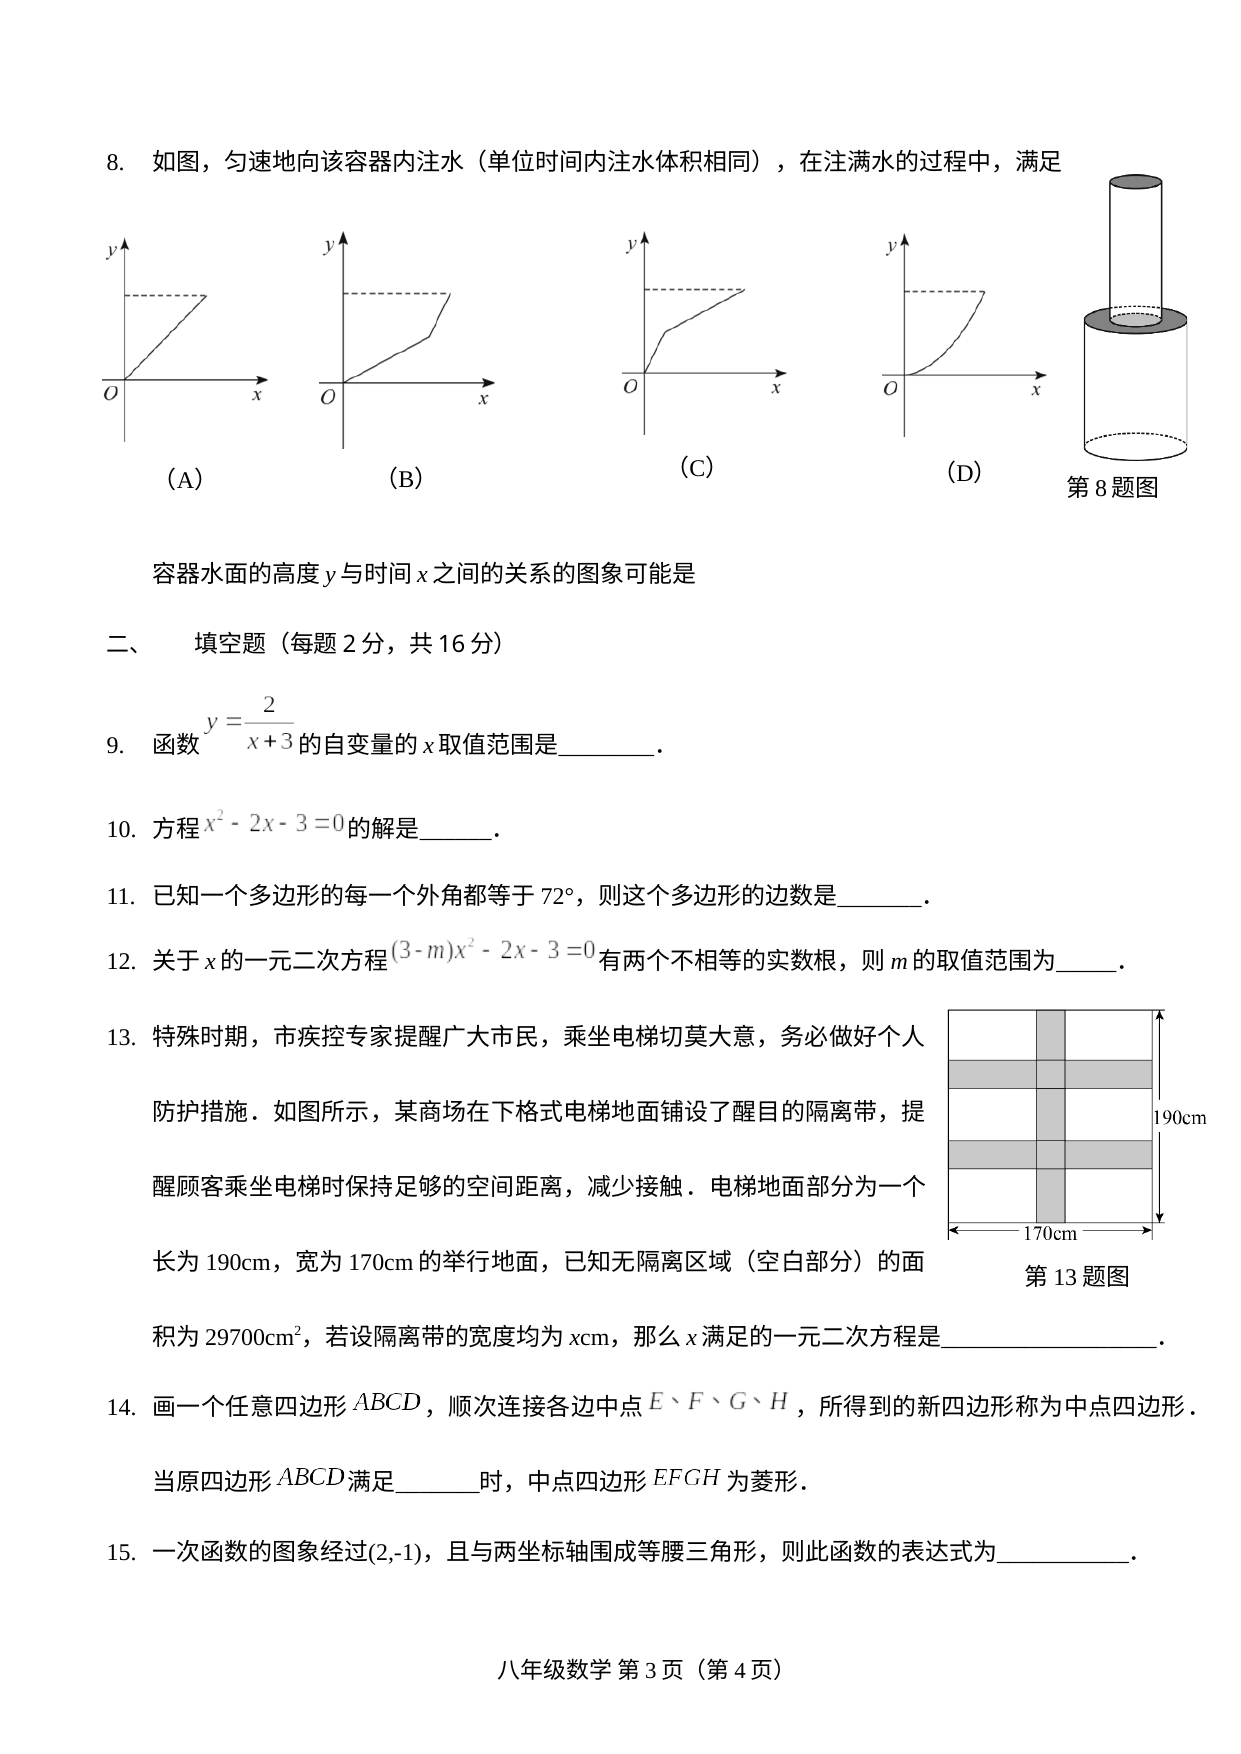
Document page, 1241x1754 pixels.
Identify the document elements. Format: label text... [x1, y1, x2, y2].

list 一次函数的图象经过(2,-1)，且与两坐标轴围成等腰三角形，则此函数的表达式为___________． [106, 1517, 1187, 1583]
picture [945, 1007, 1209, 1248]
subtitle 填空题（每题2分，共16分） [106, 610, 1187, 675]
list 已知一个多边形的每一个外角都等于72°，则这个多边形的边数是_______． [106, 862, 1187, 927]
list 画一个任意四边形，顺次连接各边中点，所得到的新四边形称为中点四边形．当原四边形满足_______时，中点四边形为菱形． [106, 1372, 1187, 1512]
list 特殊时期，市疾控专家提醒广大市民，乘坐电梯切莫大意，务必做好个人防护措施．如图所示，某商场在下格式电梯地面铺设了醒目的隔离带，提醒顾客乘坐电梯时保持足够的空间距离，减少接触．电梯地面部分为一个长为190cm，宽为170cm的举行地面，已知无隔离区域（空白部分）的面积为29700cm2，若设隔离带的宽度均为xcm，那么x满足的一元二次方程是__________________． [106, 1002, 1187, 1367]
picture [319, 231, 495, 449]
list 方程的解是______． [106, 791, 1187, 857]
picture [882, 233, 1047, 437]
picture [102, 237, 268, 442]
list 函数的自变量的x取值范围是________． [106, 688, 1187, 786]
picture [1083, 174, 1188, 461]
picture [622, 231, 787, 435]
list 关于x的一元二次方程有两个不相等的实数根，则m的取值范围为_____． [106, 932, 1187, 997]
